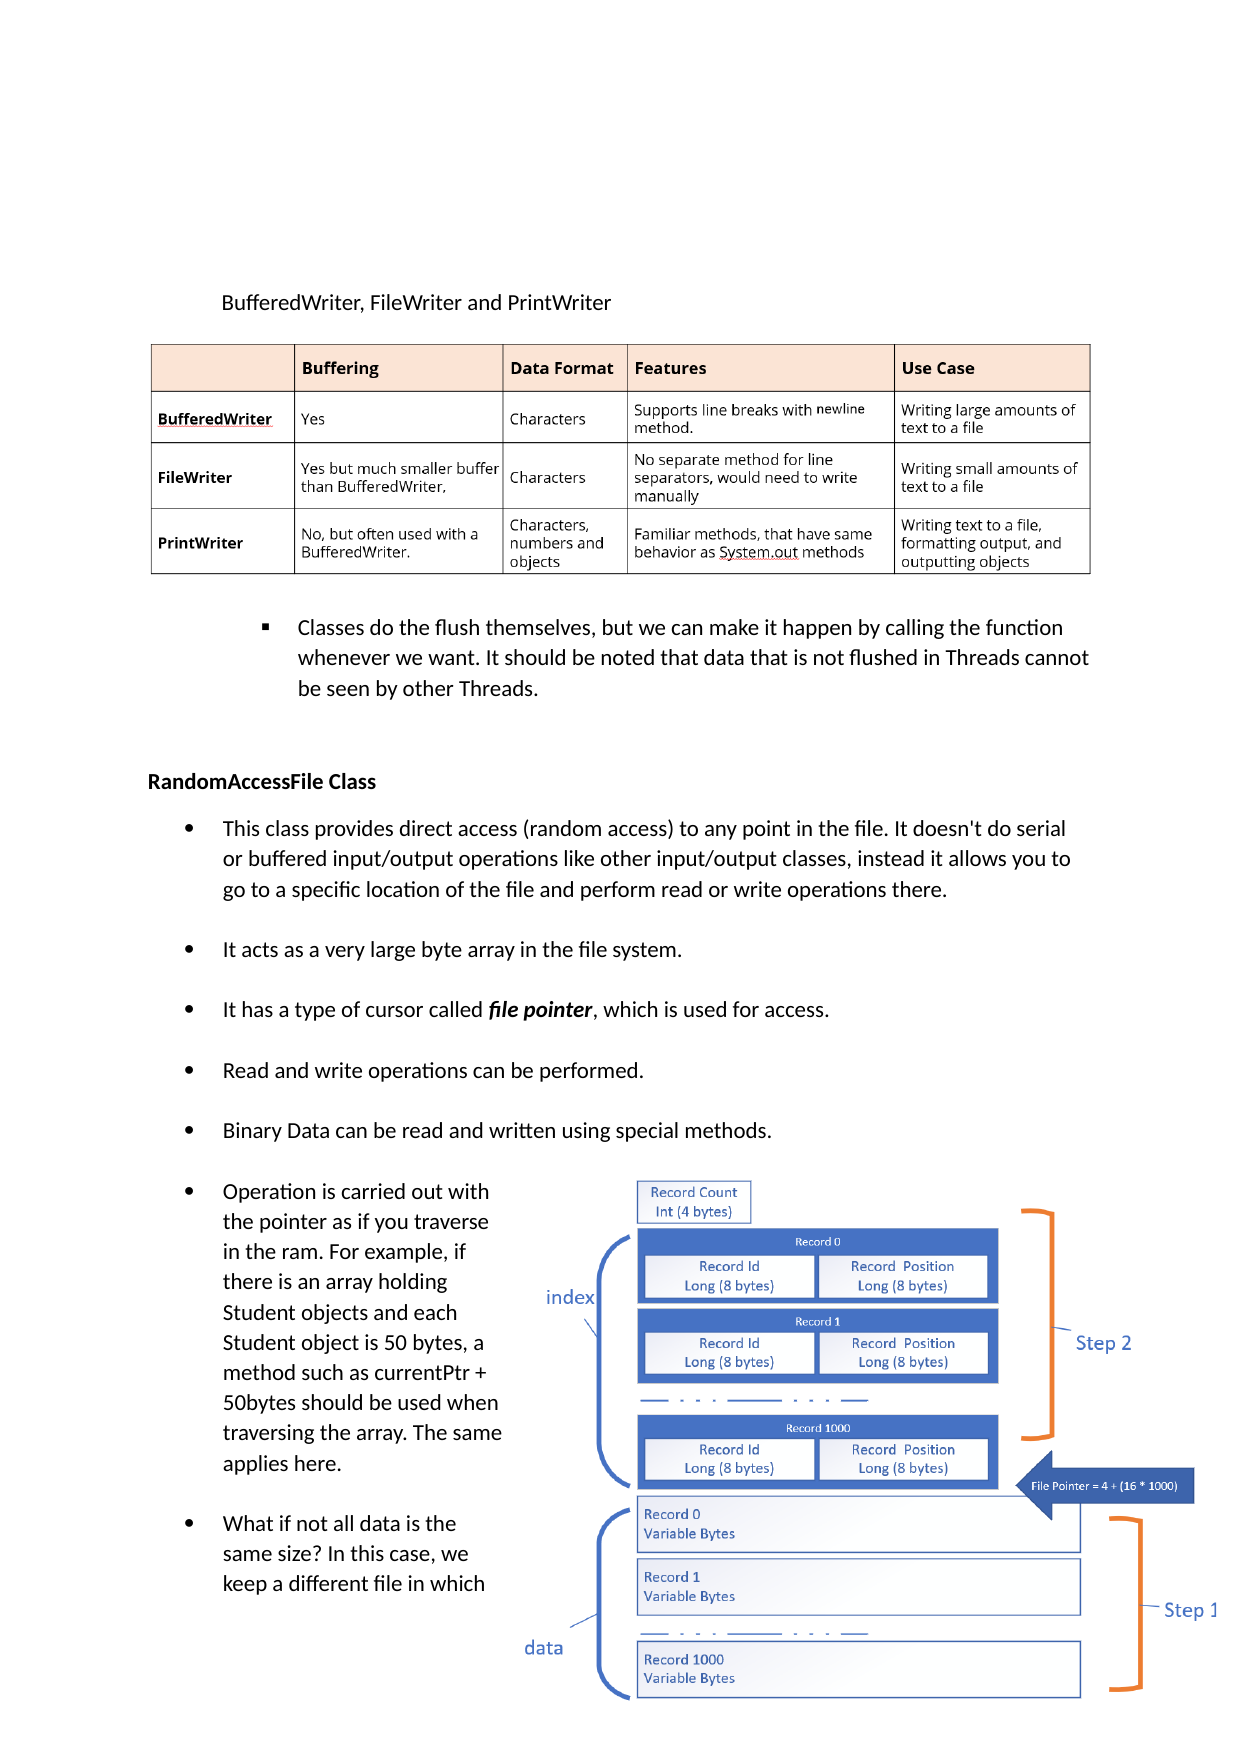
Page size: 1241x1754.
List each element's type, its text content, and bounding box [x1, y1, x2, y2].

list This class provides direct access (random access) to any point in the file. It doesn't do serial or buffered input/output operations like other input/output classes, instead it allows you to go to a specific location of the file and perform read or write operations there. [185, 814, 1093, 933]
picture [562, 1179, 1144, 1704]
list Classes do the flush themselves, but we can make it happen by calling the function whenever we want. It should be noted that data that is not flushed in Threads cannot be seen by other Threads. [260, 613, 1093, 702]
picture [149, 377, 1092, 575]
text BufferedWriter, FileWriter and PrintWriter [148, 288, 1093, 377]
list It has a type of cursor called file pointer, which is used for access. [185, 996, 1093, 1054]
text RandomAccessFile Class [148, 767, 1093, 795]
list It acts as a very large byte array in the file system. [185, 935, 1093, 993]
list Binary Data can be read and written using special methods. [185, 1116, 1093, 1174]
list Read and write operations can be performed. [185, 1056, 1093, 1114]
list Operation is carried out with the pointer as if you traverse in the ram. For example, if there is an array holding Student objects and each Student object is 50 bytes, a method such as currentPtr + 50bytes should be used when traversing the array. The same applies here. [185, 1177, 1093, 1477]
